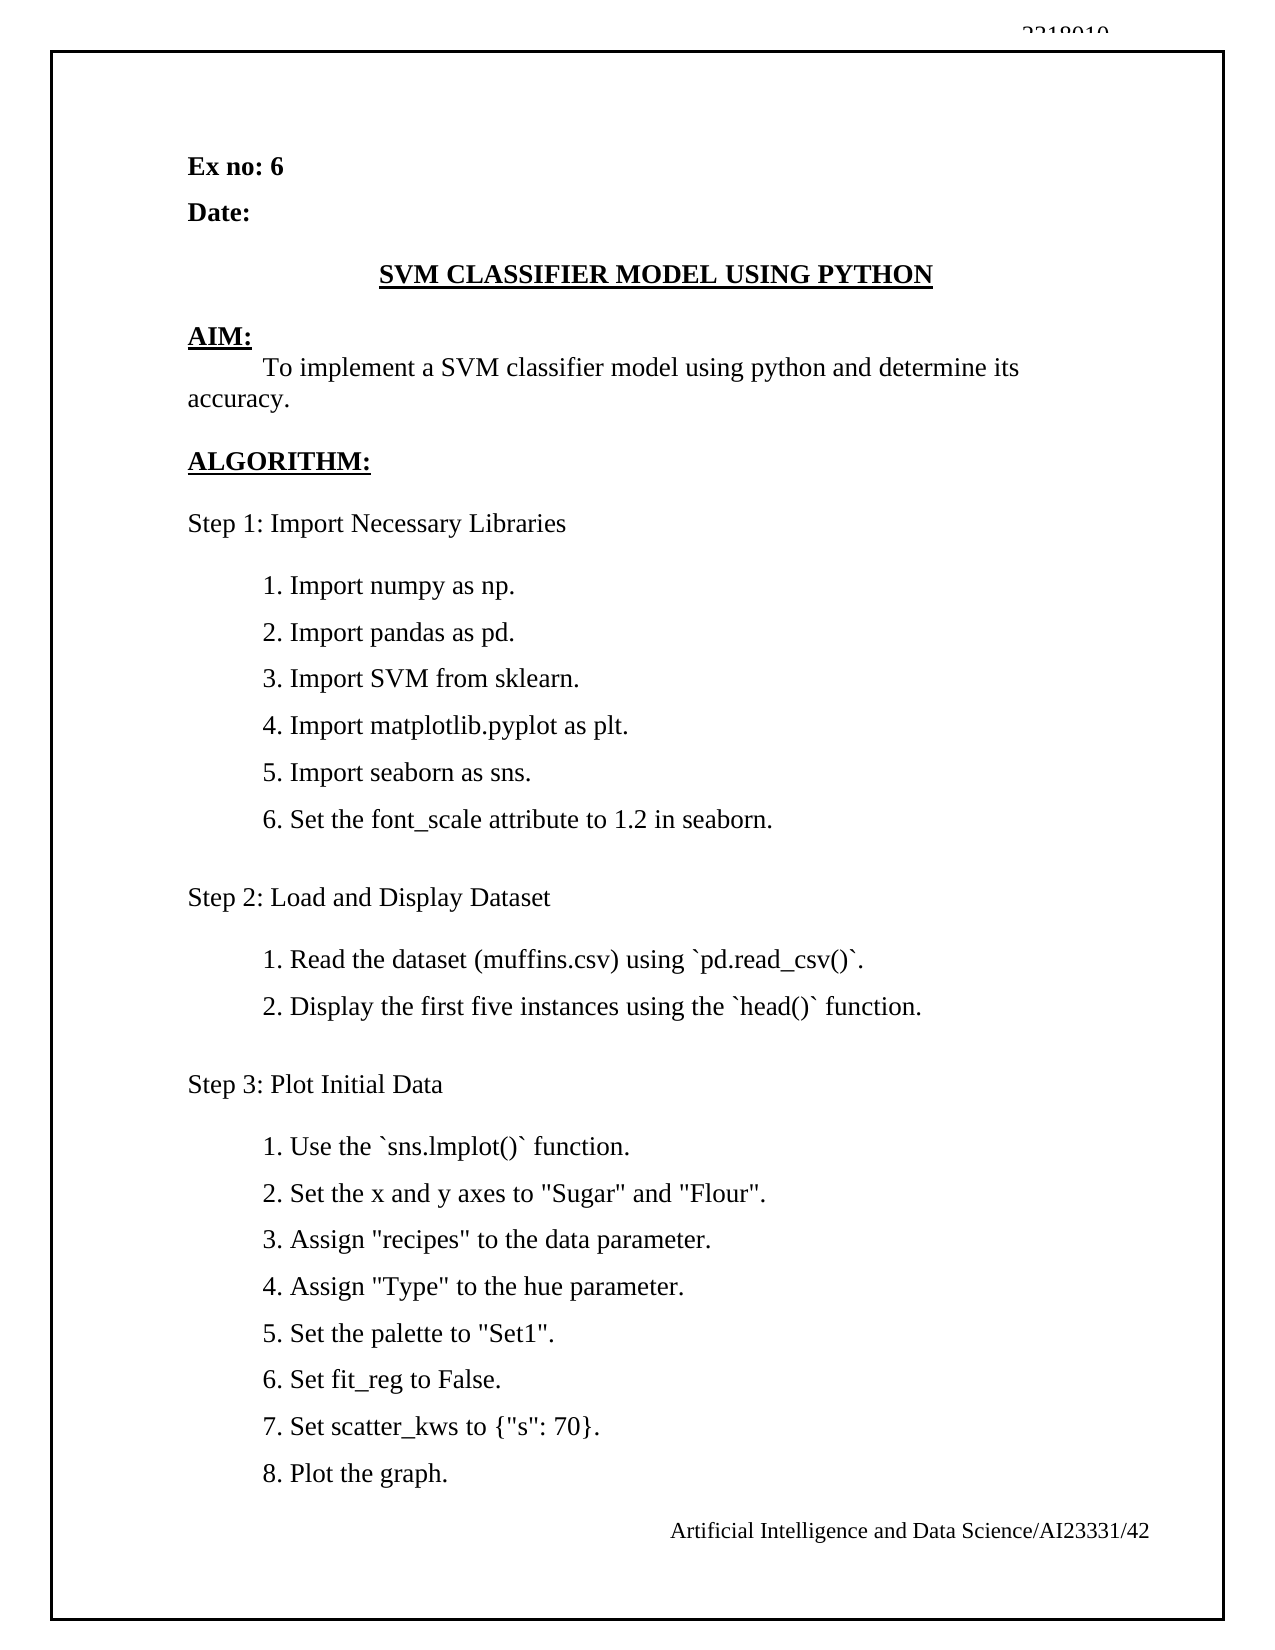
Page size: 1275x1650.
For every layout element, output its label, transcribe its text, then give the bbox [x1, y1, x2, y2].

subtitle Ex no: 6 Date: [187, 150, 286, 227]
list Import pandas as pd. [262, 616, 1160, 647]
subtitle AIM: [187, 321, 1160, 352]
list Set scatter_kws to {"s": 70}. [262, 1410, 1160, 1442]
list Set the font_scale attribute to 1.2 in seaborn. [262, 803, 1160, 834]
list Assign "Type" to the hue parameter. [262, 1270, 1160, 1302]
list Use the `sns.lmplot()` function. [262, 1130, 1160, 1161]
list Display the first five instances using the `head()` function. [262, 990, 1160, 1021]
list Import seaborn as sns. [262, 756, 1160, 787]
list Set the x and y axes to "Sugar" and "Flour". [262, 1177, 1160, 1208]
list Set the palette to "Set1". [262, 1317, 1160, 1348]
list Import matplotlib.pyplot as plt. [262, 709, 1160, 741]
text Step 2: Load and Display Dataset [187, 881, 1160, 912]
text Step 1: Import Necessary Libraries [187, 507, 1160, 538]
list Import SVM from sklearn. [262, 663, 1160, 694]
list Set fit_reg to False. [262, 1364, 1160, 1395]
text Artificial Intelligence and Data Science/AI23331/42 [670, 1517, 1160, 1543]
list Import numpy as np. [262, 569, 1160, 601]
text To implement a SVM classifier model using python and determine its [184, 352, 1097, 382]
list Plot the graph. [262, 1457, 1160, 1488]
text Step 3: Plot Initial Data [187, 1068, 1160, 1099]
text accuracy. [187, 382, 1160, 413]
text SVM CLASSIFIER MODEL USING PYTHON [184, 259, 1128, 290]
list Assign "recipes" to the data parameter. [262, 1224, 1160, 1255]
list Read the dataset (muffins.csv) using `pd.read_csv()`. [262, 943, 1160, 974]
subtitle ALGORITHM: [187, 445, 1160, 477]
